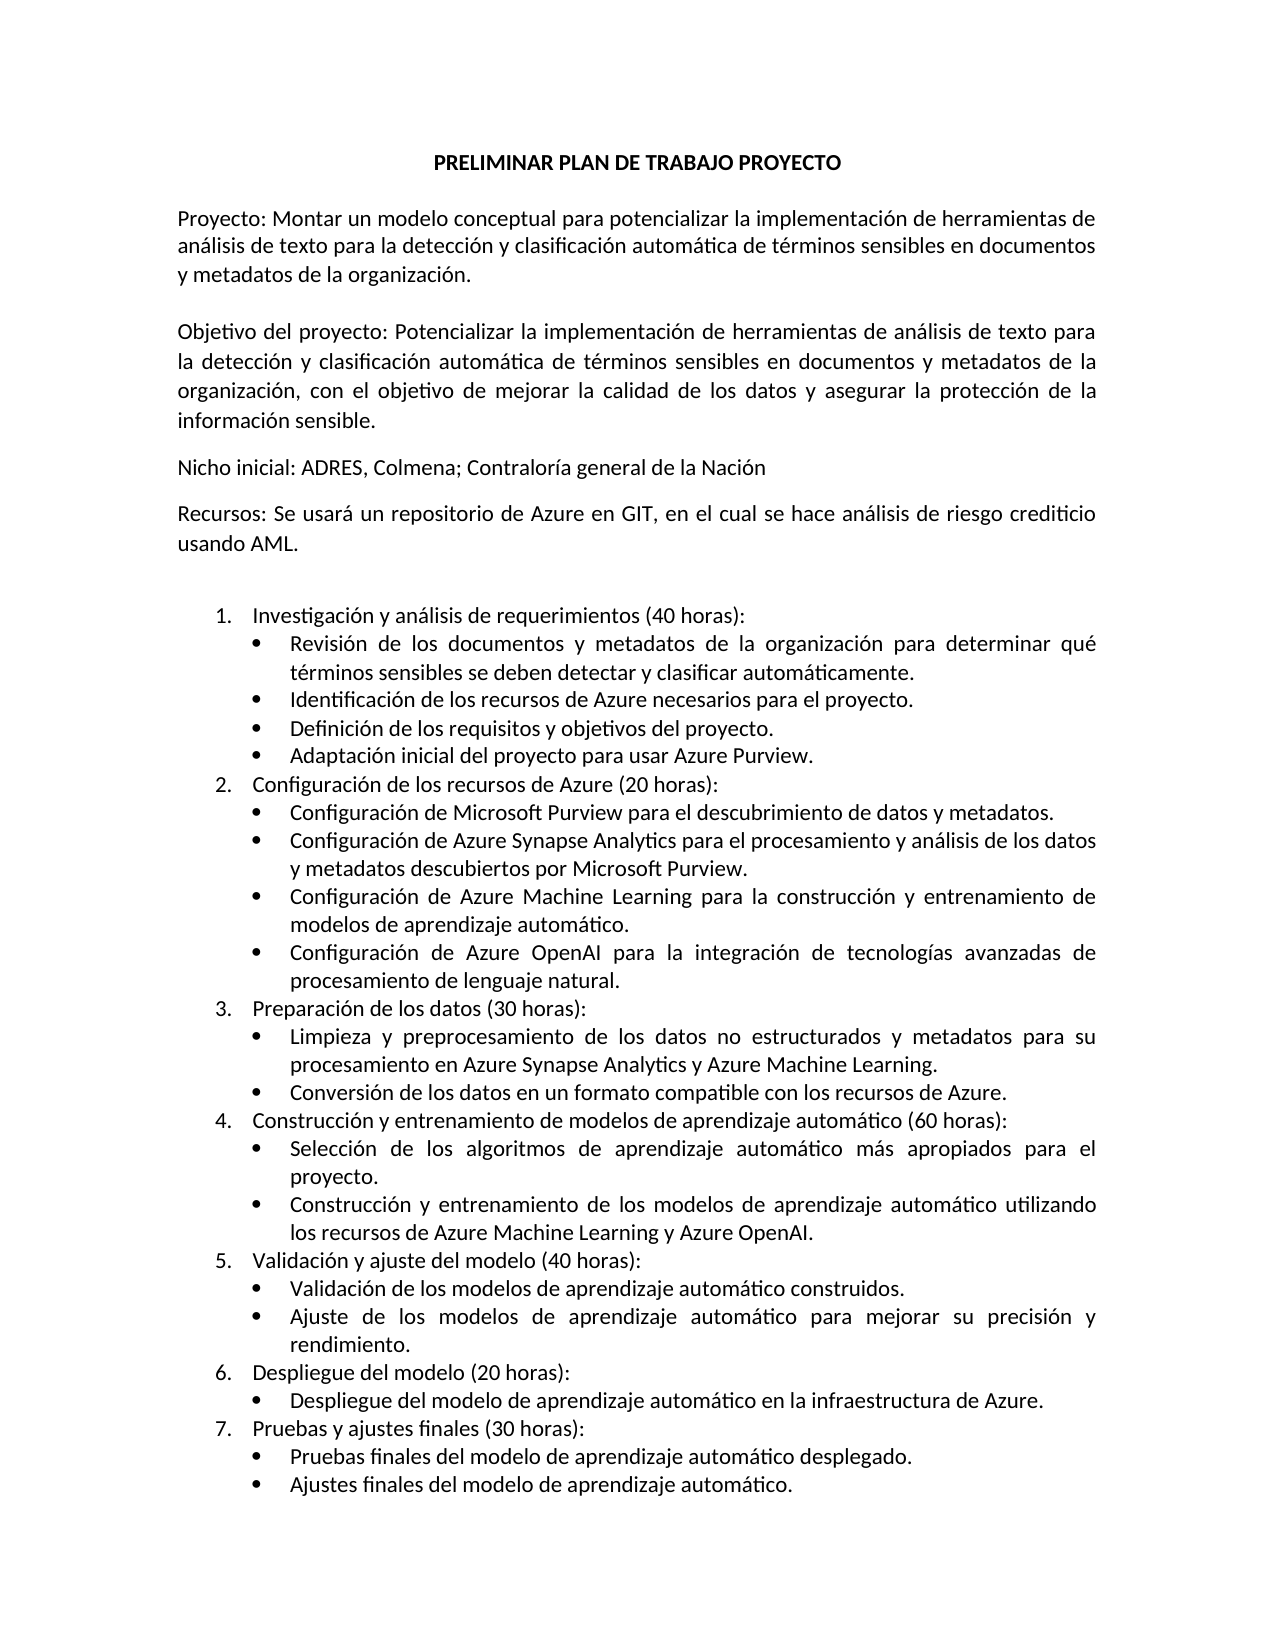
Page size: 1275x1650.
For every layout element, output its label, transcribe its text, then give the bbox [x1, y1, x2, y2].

list Construcción y entrenamiento de los modelos de aprendizaje automático utilizando los recursos de Azure Machine Learning y Azure OpenAI. [252, 1190, 1098, 1246]
list Configuración de Azure Synapse Analytics para el procesamiento y análisis de los datos y metadatos descubiertos por Microsoft Purview. [252, 826, 1098, 882]
list Ajustes finales del modelo de aprendizaje automático. [252, 1470, 1098, 1498]
list Configuración de los recursos de Azure (20 horas): [215, 770, 1098, 798]
list Selección de los algoritmos de aprendizaje automático más apropiados para el proyecto. [252, 1134, 1098, 1190]
list Pruebas finales del modelo de aprendizaje automático desplegado. [252, 1442, 1098, 1470]
list Ajuste de los modelos de aprendizaje automático para mejorar su precisión y rendimiento. [252, 1302, 1098, 1358]
text Proyecto: Montar un modelo conceptual para potencializar la implementación de herramientas de análisis de texto para la detección y clasificación automática de términos sensibles en documentos y metadatos de la organización. [177, 204, 1098, 288]
text Objetivo del proyecto: Potencializar la implementación de herramientas de análisis de texto para la detección y clasificación automática de términos sensibles en documentos y metadatos de la organización, con el objetivo de mejorar la calidad de los datos y asegurar la protección de la información sensible. [177, 316, 1098, 434]
list Definición de los requisitos y objetivos del proyecto. [252, 714, 1098, 742]
list Validación y ajuste del modelo (40 horas): [215, 1246, 1098, 1274]
list Configuración de Azure Machine Learning para la construcción y entrenamiento de modelos de aprendizaje automático. [252, 882, 1098, 938]
list Revisión de los documentos y metadatos de la organización para determinar qué términos sensibles se deben detectar y clasificar automáticamente. [252, 629, 1098, 686]
list Identificación de los recursos de Azure necesarios para el proyecto. [252, 686, 1098, 714]
list Configuración de Azure OpenAI para la integración de tecnologías avanzadas de procesamiento de lenguaje natural. [252, 938, 1098, 994]
list Pruebas y ajustes finales (30 horas): [215, 1414, 1098, 1442]
list Conversión de los datos en un formato compatible con los recursos de Azure. [252, 1078, 1098, 1106]
text Nicho inicial: ADRES, Colmena; Contraloría general de la Nación [177, 451, 1098, 481]
list Construcción y entrenamiento de modelos de aprendizaje automático (60 horas): [215, 1106, 1098, 1134]
list Limpieza y preprocesamiento de los datos no estructurados y metadatos para su procesamiento en Azure Synapse Analytics y Azure Machine Learning. [252, 1022, 1098, 1078]
text Recursos: Se usará un repositorio de Azure en GIT, en el cual se hace análisis de riesgo crediticio usando AML. [177, 497, 1098, 557]
list Despliegue del modelo de aprendizaje automático en la infraestructura de Azure. [252, 1386, 1098, 1414]
text PRELIMINAR PLAN DE TRABAJO PROYECTO [177, 148, 1098, 176]
list Investigación y análisis de requerimientos (40 horas): [215, 602, 1098, 629]
list Adaptación inicial del proyecto para usar Azure Purview. [252, 742, 1098, 770]
list Validación de los modelos de aprendizaje automático construidos. [252, 1274, 1098, 1302]
list Preparación de los datos (30 horas): [215, 994, 1098, 1022]
list Configuración de Microsoft Purview para el descubrimiento de datos y metadatos. [252, 798, 1098, 826]
list Despliegue del modelo (20 horas): [215, 1358, 1098, 1386]
